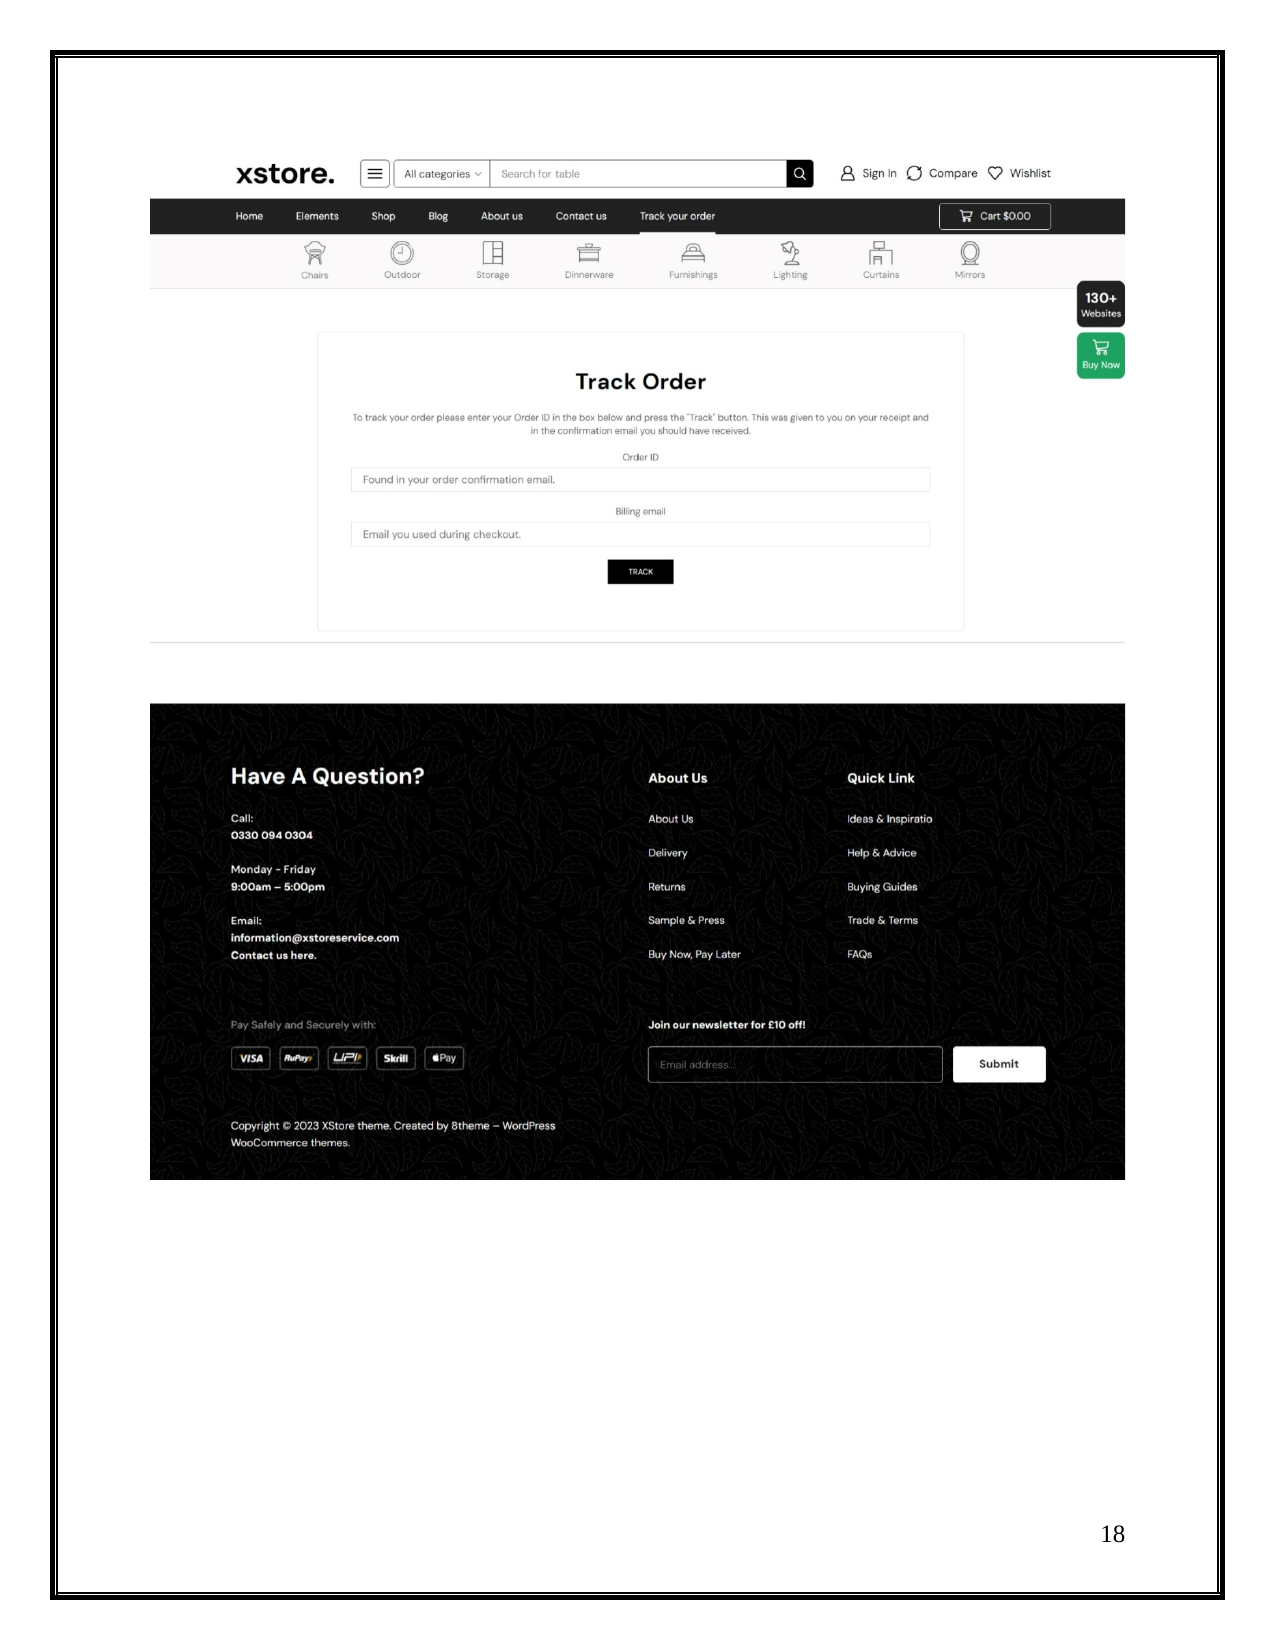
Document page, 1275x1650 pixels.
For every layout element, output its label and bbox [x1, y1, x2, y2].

picture [150, 150, 1125, 1180]
